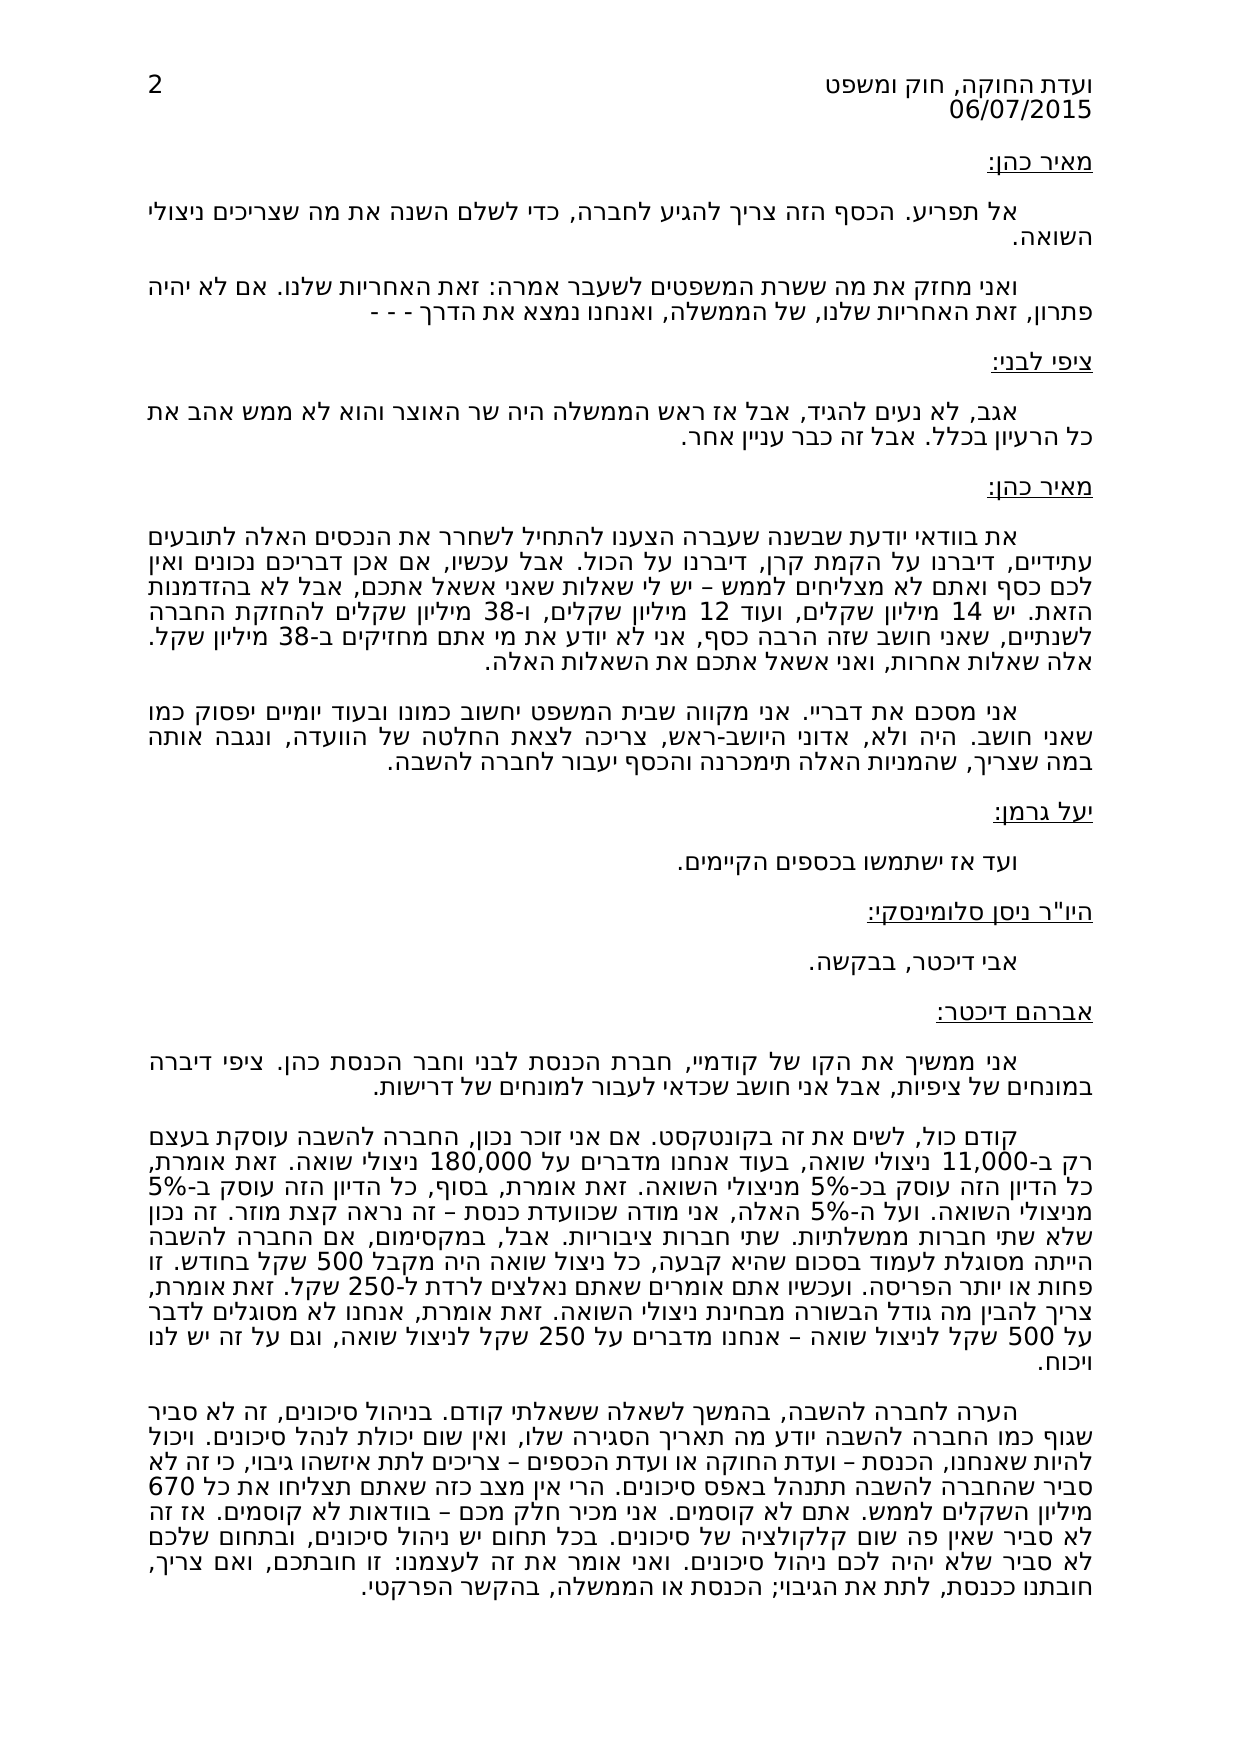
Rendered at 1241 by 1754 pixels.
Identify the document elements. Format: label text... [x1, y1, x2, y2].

text <היו"ר ניסן סלומינסקי:> [147, 900, 1093, 925]
text ואני מחזק את מה ששרת המשפטים לשעבר אמרה: זאת האחריות שלנו. אם לא יהיה פתרון, זאת האחריות שלנו, של הממשלה, ואנחנו נמצא את הדרך - - - [147, 275, 1093, 325]
text אגב, לא נעים להגיד, אבל אז ראש הממשלה היה שר האוצר והוא לא ממש אהב את כל הרעיון בכלל. אבל זה כבר עניין אחר. [147, 400, 1093, 450]
text הערה לחברה להשבה, בהמשך לשאלה ששאלתי קודם. בניהול סיכונים, זה לא סביר שגוף כמו החברה להשבה יודע מה תאריך הסגירה שלו, ואין שום יכולת לנהל סיכונים. ויכול להיות שאנחנו, הכנסת – ועדת החוקה או ועדת הכספים – צריכים לתת איזשהו גיבוי, כי זה לא סביר שהחברה להשבה תתנהל באפס סיכונים. הרי אין מצב כזה שאתם תצליחו את כל 670 מיליון השקלים לממש. אתם לא קוסמים. אני מכיר חלק מכם – בוודאות לא קוסמים. אז זה לא סביר שאין פה שום קלקולציה של סיכונים. בכל תחום יש ניהול סיכונים, ובתחום שלכם לא סביר שלא יהיה לכם ניהול סיכונים. ואני אומר את זה לעצמנו: זו חובתכם, ואם צריך, חובתנו ככנסת, לתת את הגיבוי; הכנסת או הממשלה, בהקשר הפרקטי. [147, 1400, 1093, 1600]
text אני מסכם את דבריי. אני מקווה שבית המשפט יחשוב כמונו ובעוד יומיים יפסוק כמו שאני חושב. היה ולא, אדוני היושב-ראש, צריכה לצאת החלטה של הוועדה, ונגבה אותה במה שצריך, שהמניות האלה תימכרנה והכסף יעבור לחברה להשבה. [147, 700, 1093, 775]
text <יעל גרמן:> [147, 800, 1093, 825]
text <מאיר כהן:> [147, 475, 1093, 500]
text אל תפריע. הכסף הזה צריך להגיע לחברה, כדי לשלם השנה את מה שצריכים ניצולי השואה. [147, 200, 1093, 250]
text ועד אז ישתמשו בכספים הקיימים. [147, 850, 1093, 875]
text אבי דיכטר, בבקשה. [147, 950, 1093, 975]
text אני ממשיך את הקו של קודמיי, חברת הכנסת לבני וחבר הכנסת כהן. ציפי דיברה במונחים של ציפיות, אבל אני חושב שכדאי לעבור למונחים של דרישות. [147, 1050, 1093, 1100]
text <אברהם דיכטר:> [147, 1000, 1093, 1025]
text <מאיר כהן:> [147, 150, 1093, 175]
text את בוודאי יודעת שבשנה שעברה הצענו להתחיל לשחרר את הנכסים האלה לתובעים עתידיים, דיברנו על הקמת קרן, דיברנו על הכול. אבל עכשיו, אם אכן דבריכם נכונים ואין לכם כסף ואתם לא מצליחים לממש – יש לי שאלות שאני אשאל אתכם, אבל לא בהזדמנות הזאת. יש 14 מיליון שקלים, ועוד 12 מיליון שקלים, ו-38 מיליון שקלים להחזקת החברה לשנתיים, שאני חושב שזה הרבה כסף, אני לא יודע את מי אתם מחזיקים ב-38 מיליון שקל. אלה שאלות אחרות, ואני אשאל אתכם את השאלות האלה. [147, 525, 1093, 675]
text <ציפי לבני:> [147, 350, 1093, 375]
text קודם כול, לשים את זה בקונטקסט. אם אני זוכר נכון, החברה להשבה עוסקת בעצם רק ב-11,000 ניצולי שואה, בעוד אנחנו מדברים על 180,000 ניצולי שואה. זאת אומרת, כל הדיון הזה עוסק בכ-5% מניצולי השואה. זאת אומרת, בסוף, כל הדיון הזה עוסק ב-5% מניצולי השואה. ועל ה-5% האלה, אני מודה שכוועדת כנסת – זה נראה קצת מוזר. זה נכון שלא שתי חברות ממשלתיות. שתי חברות ציבוריות. אבל, במקסימום, אם החברה להשבה הייתה מסוגלת לעמוד בסכום שהיא קבעה, כל ניצול שואה היה מקבל 500 שקל בחודש. זו פחות או יותר הפריסה. ועכשיו אתם אומרים שאתם נאלצים לרדת ל-250 שקל. זאת אומרת, צריך להבין מה גודל הבשורה מבחינת ניצולי השואה. זאת אומרת, אנחנו לא מסוגלים לדבר על 500 שקל לניצול שואה – אנחנו מדברים על 250 שקל לניצול שואה, וגם על זה יש לנו ויכוח. [147, 1125, 1093, 1375]
